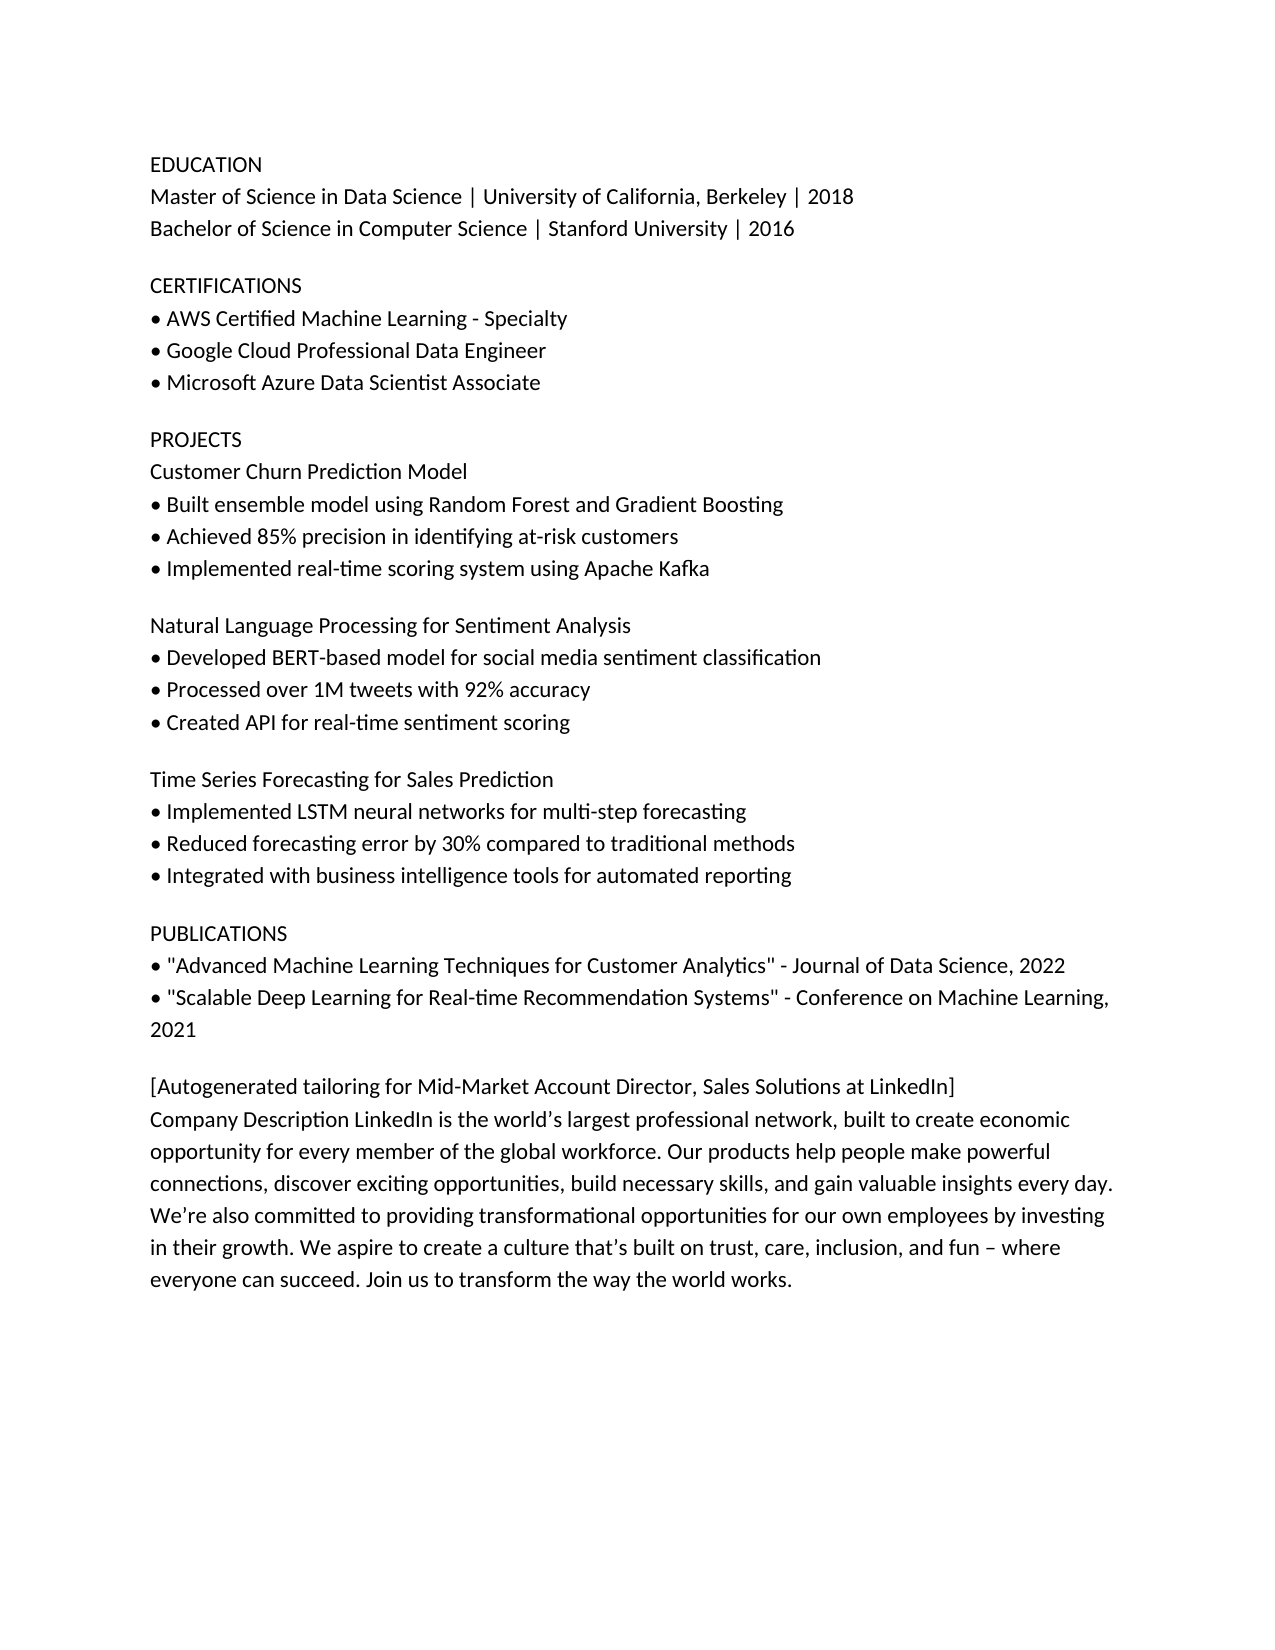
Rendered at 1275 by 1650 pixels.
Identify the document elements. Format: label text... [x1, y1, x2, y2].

text PUBLICATIONS • "Advanced Machine Learning Techniques for Customer Analytics" - Journal of Data Science, 2022 • "Scalable Deep Learning for Real-time Recommendation Systems" - Conference on Machine Learning, 2021 [150, 919, 1125, 1043]
text Natural Language Processing for Sentiment Analysis • Developed BERT-based model for social media sentiment classification • Processed over 1M tweets with 92% accuracy • Created API for real-time sentiment scoring [150, 611, 1125, 736]
text EDUCATION Master of Science in Data Science | University of California, Berkeley | 2018 Bachelor of Science in Computer Science | Stanford University | 2016 [150, 150, 1125, 242]
text Time Series Forecasting for Sales Prediction • Implemented LSTM neural networks for multi-step forecasting • Reduced forecasting error by 30% compared to traditional methods • Integrated with business intelligence tools for automated reporting [150, 765, 1125, 889]
text CERTIFICATIONS • AWS Certified Machine Learning - Specialty • Google Cloud Professional Data Engineer • Microsoft Azure Data Scientist Associate [150, 272, 1125, 396]
text PROJECTS Customer Churn Prediction Model • Built ensemble model using Random Forest and Gradient Boosting • Achieved 85% precision in identifying at-risk customers • Implemented real-time scoring system using Apache Kafka [150, 425, 1125, 582]
text [Autogenerated tailoring for Mid-Market Account Director, Sales Solutions at LinkedIn] Company Description LinkedIn is the world’s largest professional network, built to create economic opportunity for every member of the global workforce. Our products help people make powerful connections, discover exciting opportunities, build necessary skills, and gain valuable insights every day. We’re also committed to providing transformational opportunities for our own employees by investing in their growth. We aspire to create a culture that’s built on trust, care, inclusion, and fun – where everyone can succeed. Join us to transform the way the world works. [150, 1072, 1125, 1294]
